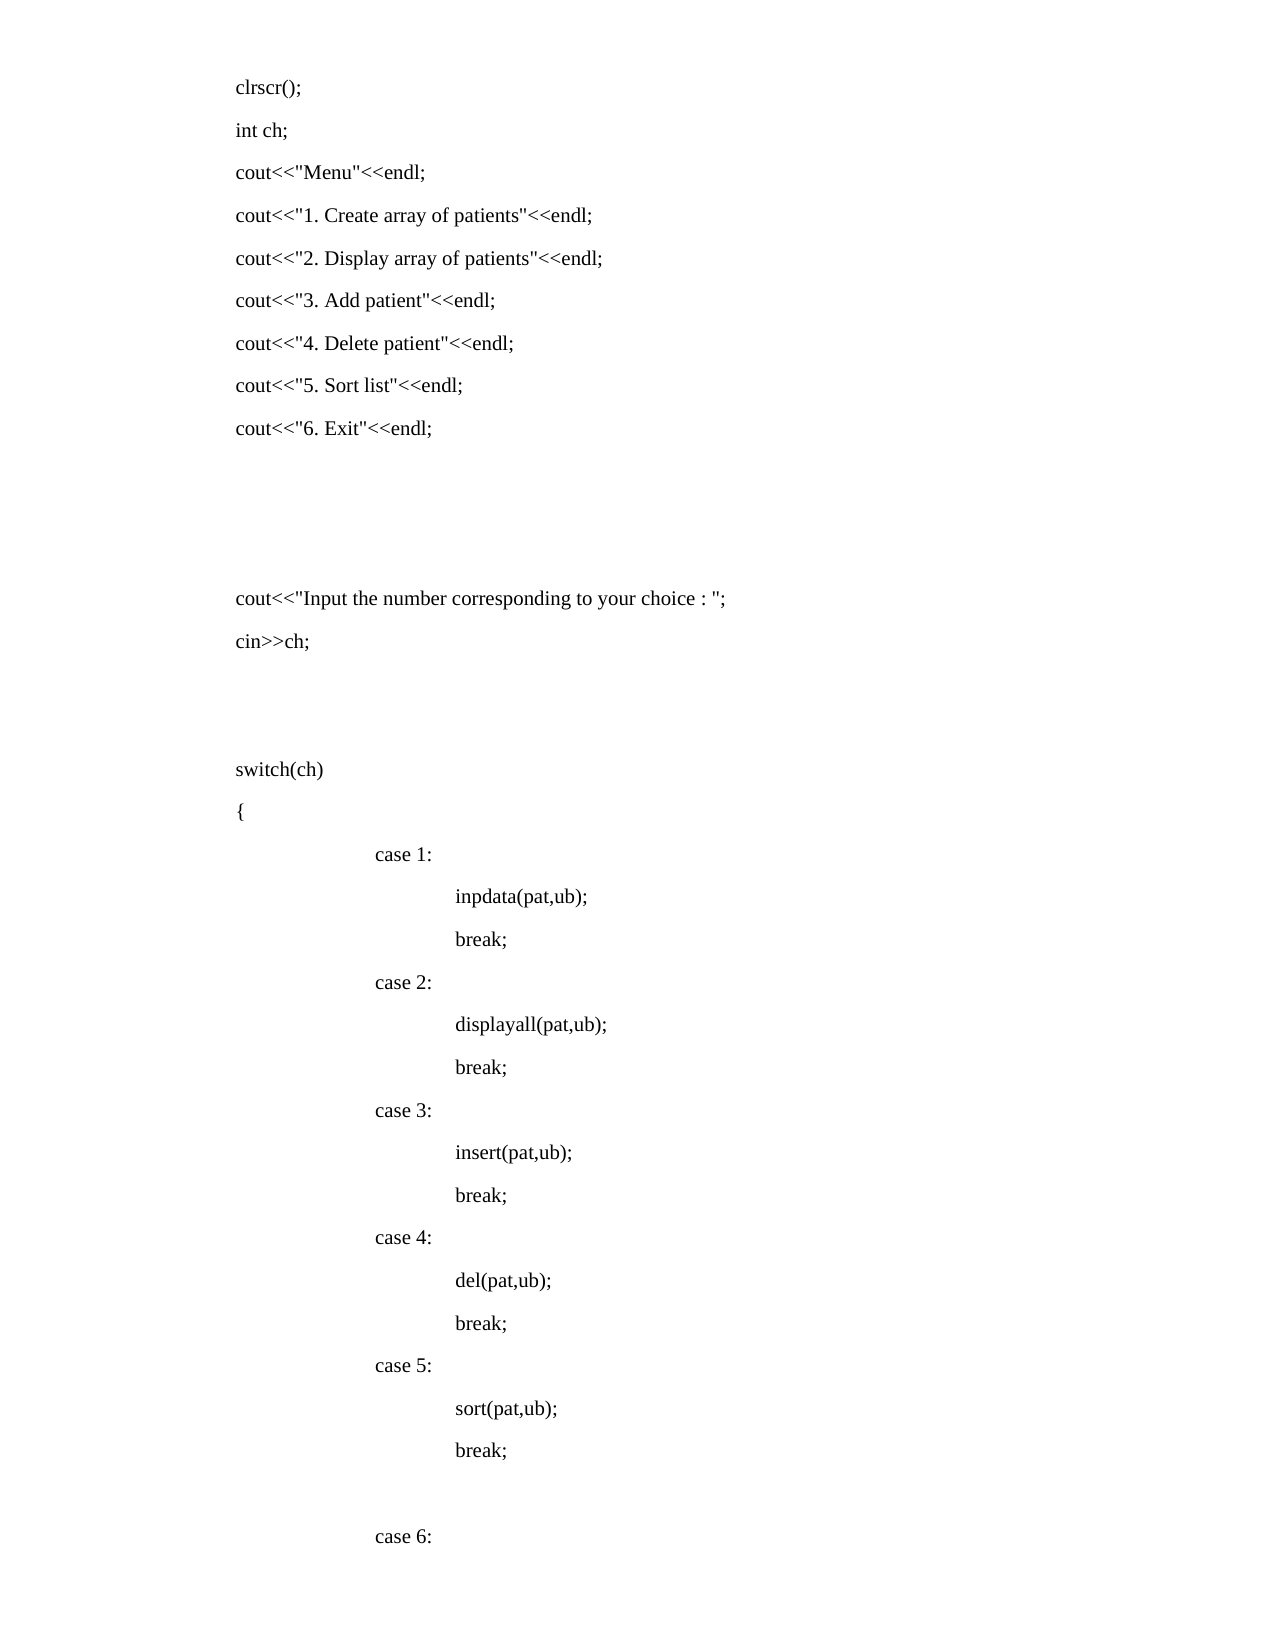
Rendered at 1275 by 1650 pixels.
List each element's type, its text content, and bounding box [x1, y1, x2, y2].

text break; [75, 1183, 1200, 1207]
text cout<<"4. Delete patient"<<endl; [75, 331, 1200, 355]
text cout<<"6. Exit"<<endl; [75, 416, 1200, 440]
text break; [75, 1311, 1200, 1334]
text inpdata(pat,ub); [75, 884, 1200, 908]
text break; [75, 1055, 1200, 1079]
text cout<<"3. Add patient"<<endl; [75, 288, 1200, 312]
text break; [75, 1438, 1200, 1462]
text break; [75, 927, 1200, 951]
text del(pat,ub); [75, 1268, 1200, 1292]
text case 4: [75, 1225, 1200, 1249]
text cout<<"2. Display array of patients"<<endl; [75, 245, 1200, 269]
text cin>>ch; [75, 629, 1200, 653]
text switch(ch) [75, 757, 1200, 781]
text cout<<"5. Sort list"<<endl; [75, 373, 1200, 397]
text case 6: [75, 1523, 1200, 1548]
text clrscr(); [75, 75, 1200, 99]
text case 1: [75, 842, 1200, 866]
text sort(pat,ub); [75, 1396, 1200, 1420]
text { [75, 799, 1200, 823]
text cout<<"Menu"<<endl; [75, 160, 1200, 184]
text case 3: [75, 1097, 1200, 1122]
text displayall(pat,ub); [75, 1012, 1200, 1036]
text cout<<"1. Create array of patients"<<endl; [75, 203, 1200, 227]
text cout<<"Input the number corresponding to your choice : "; [75, 586, 1200, 610]
text case 5: [75, 1353, 1200, 1377]
text case 2: [75, 970, 1200, 994]
text insert(pat,ub); [75, 1140, 1200, 1164]
text int ch; [75, 118, 1200, 142]
